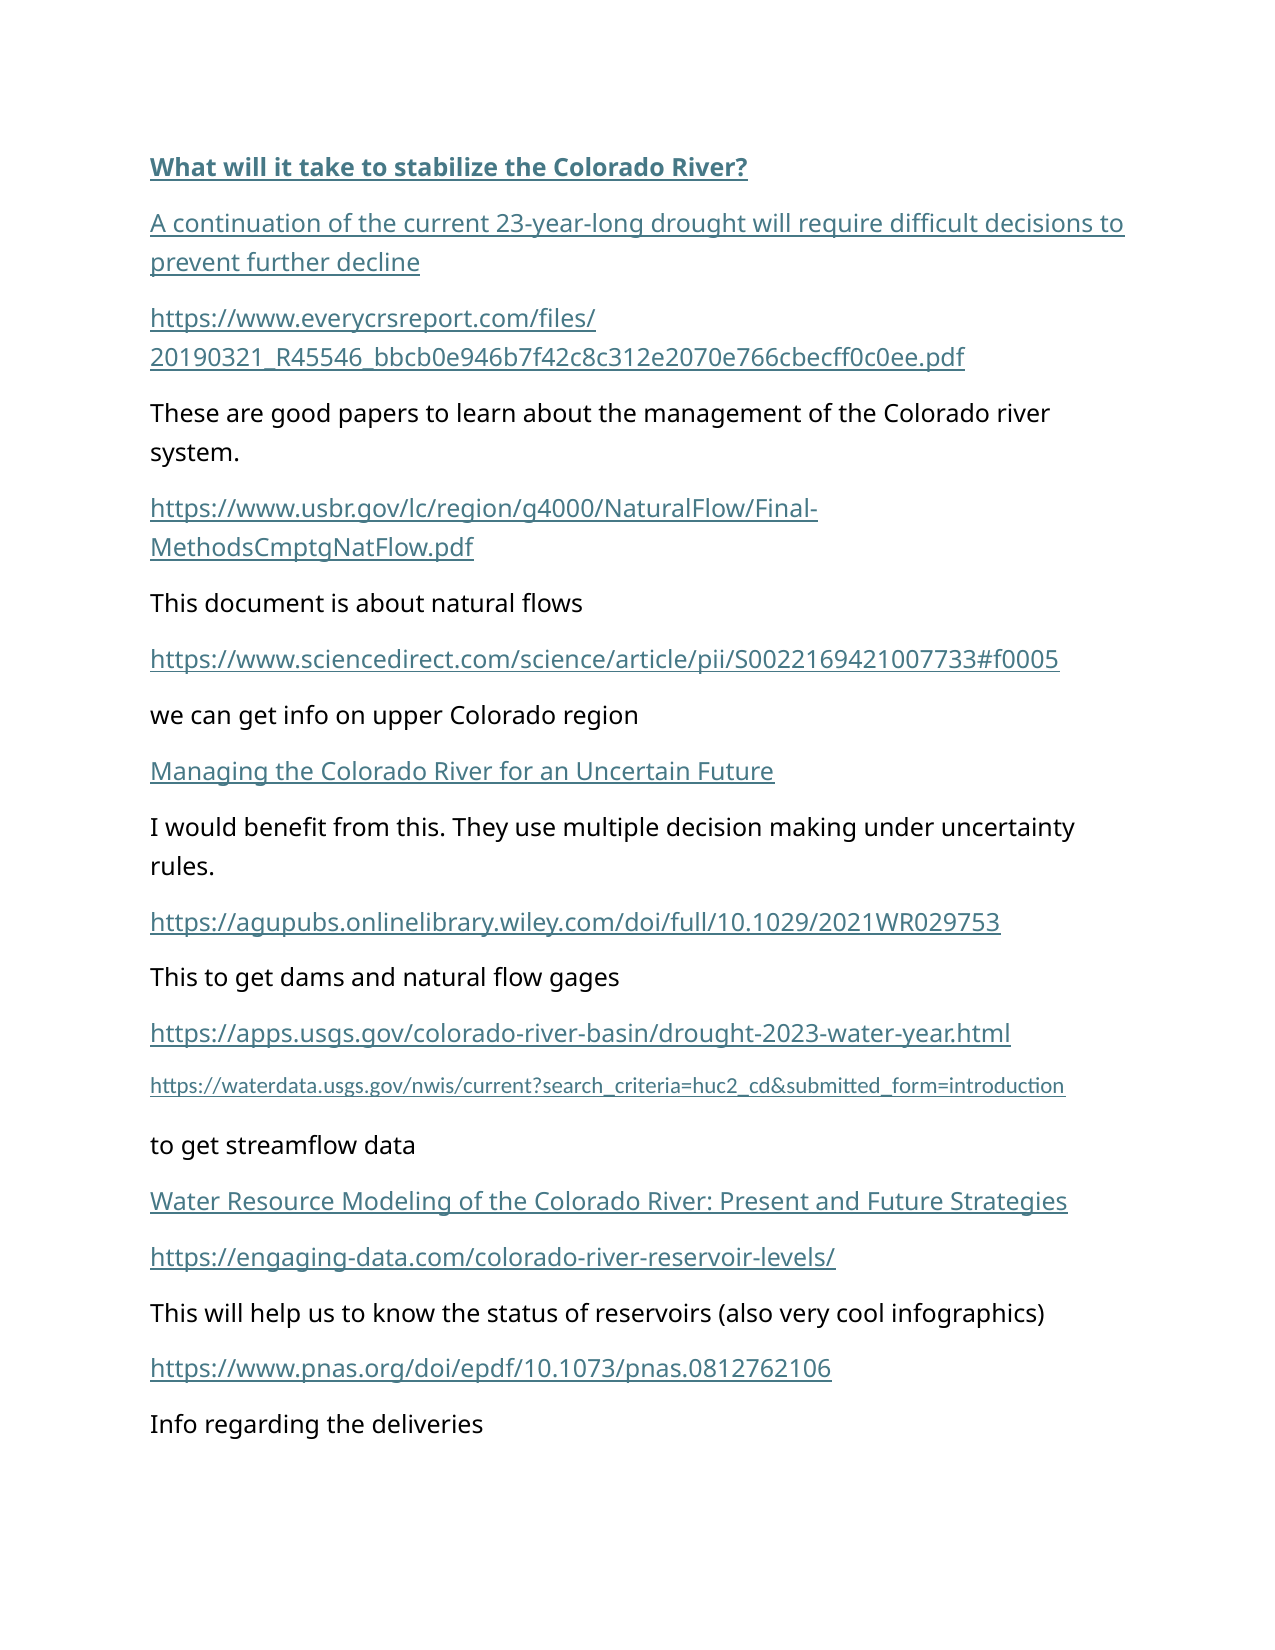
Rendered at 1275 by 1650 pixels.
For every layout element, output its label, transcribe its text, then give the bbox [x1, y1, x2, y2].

text Water Resource Modeling of the Colorado River: Present and Future Strategies [150, 1183, 1125, 1218]
text we can get info on upper Colorado region [150, 697, 1125, 732]
text This document is about natural flows [150, 586, 1125, 620]
text This will help us to know the status of reservoirs (also very cool infographics) [150, 1295, 1125, 1329]
text This to get dams and natural flow gages [150, 960, 1125, 994]
text Managing the Colorado River for an Uncertain Future [150, 753, 1125, 787]
text Info regarding the deliveries [150, 1407, 1125, 1441]
text https://www.pnas.org/doi/epdf/10.1073/pnas.0812762106 [150, 1351, 1125, 1385]
text A continuation of the current 23-year-long drought will require difficult decisions to prevent further decline [150, 237, 1125, 279]
text I would benefit from this. They use multiple decision making under uncertainty rules. [150, 809, 1125, 882]
text A continuation of the current 23-year-long drought will require difficult decisions to prevent further decline [150, 206, 1125, 235]
text https://waterdata.usgs.gov/nwis/current?search_criteria=huc2_cd&submitted_form=introduction [150, 1072, 1125, 1100]
text What will it take to stabilize the Colorado River? [150, 150, 1125, 184]
text https://apps.usgs.gov/colorado-river-basin/drought-2023-water-year.html [150, 1016, 1125, 1050]
text https://www.sciencedirect.com/science/article/pii/S0022169421007733#f0005 [150, 642, 1125, 676]
text https://agupubs.onlinelibrary.wiley.com/doi/full/10.1029/2021WR029753 [150, 904, 1125, 938]
text These are good papers to learn about the management of the Colorado river system. [150, 396, 1125, 469]
text https://www.everycrsreport.com/files/20190321_R45546_bbcb0e946b7f42c8c312e2070e766cbecff0c0ee.pdf [150, 301, 1125, 374]
text https://www.usbr.gov/lc/region/g4000/NaturalFlow/Final-MethodsCmptgNatFlow.pdf [150, 491, 1125, 564]
text https://engaging-data.com/colorado-river-reservoir-levels/ [150, 1239, 1125, 1273]
text to get streamflow data [150, 1128, 1125, 1162]
